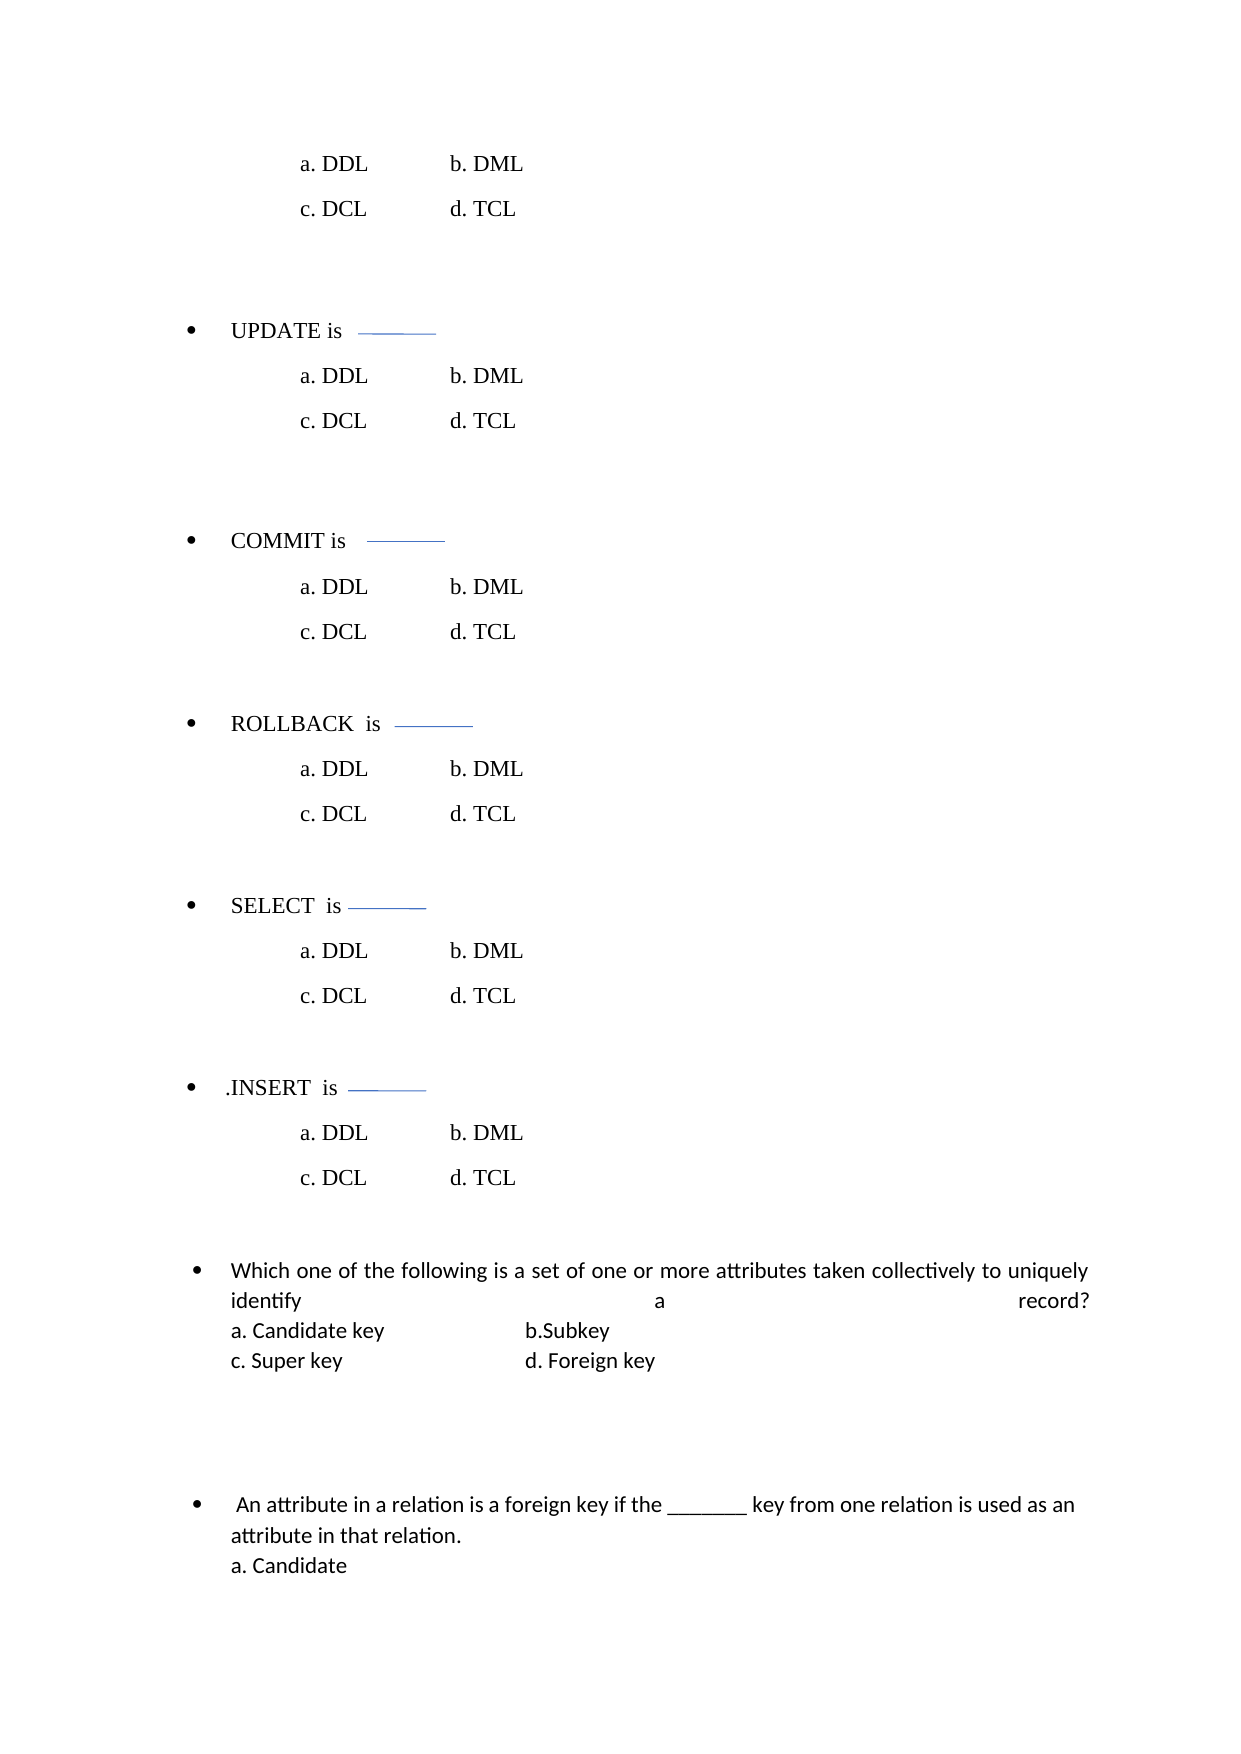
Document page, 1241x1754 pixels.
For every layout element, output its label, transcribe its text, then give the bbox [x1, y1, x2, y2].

text c. DCL d. TCL [150, 982, 1090, 1008]
text a. DDL b. DML [150, 755, 1090, 781]
list UPDATE is [187, 317, 1090, 343]
text c. DCL d. TCL [150, 407, 1090, 434]
text a. DDL b. DML [150, 1119, 1090, 1145]
text a. DDL b. DML [150, 150, 1090, 176]
text c. DCL d. TCL [150, 1164, 1090, 1190]
list ROLLBACK is [187, 710, 1090, 736]
list .INSERT is [187, 1074, 1090, 1100]
list Which one of the following is a set of one or more attributes taken collectively to uniquely identify a record? a. Candidate key b.Subkey c. Super key d. Foreign key [193, 1256, 1090, 1374]
text c. DCL d. TCL [150, 800, 1090, 826]
text c. DCL d. TCL [150, 195, 1090, 221]
text a. DDL b. DML [150, 937, 1090, 963]
list SELECT is [187, 892, 1090, 918]
list COMMIT is [187, 528, 1090, 554]
text a. DDL b. DML [150, 573, 1090, 599]
text a. DDL b. DML [150, 362, 1090, 388]
text c. DCL d. TCL [150, 618, 1090, 644]
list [193, 1491, 1090, 1579]
